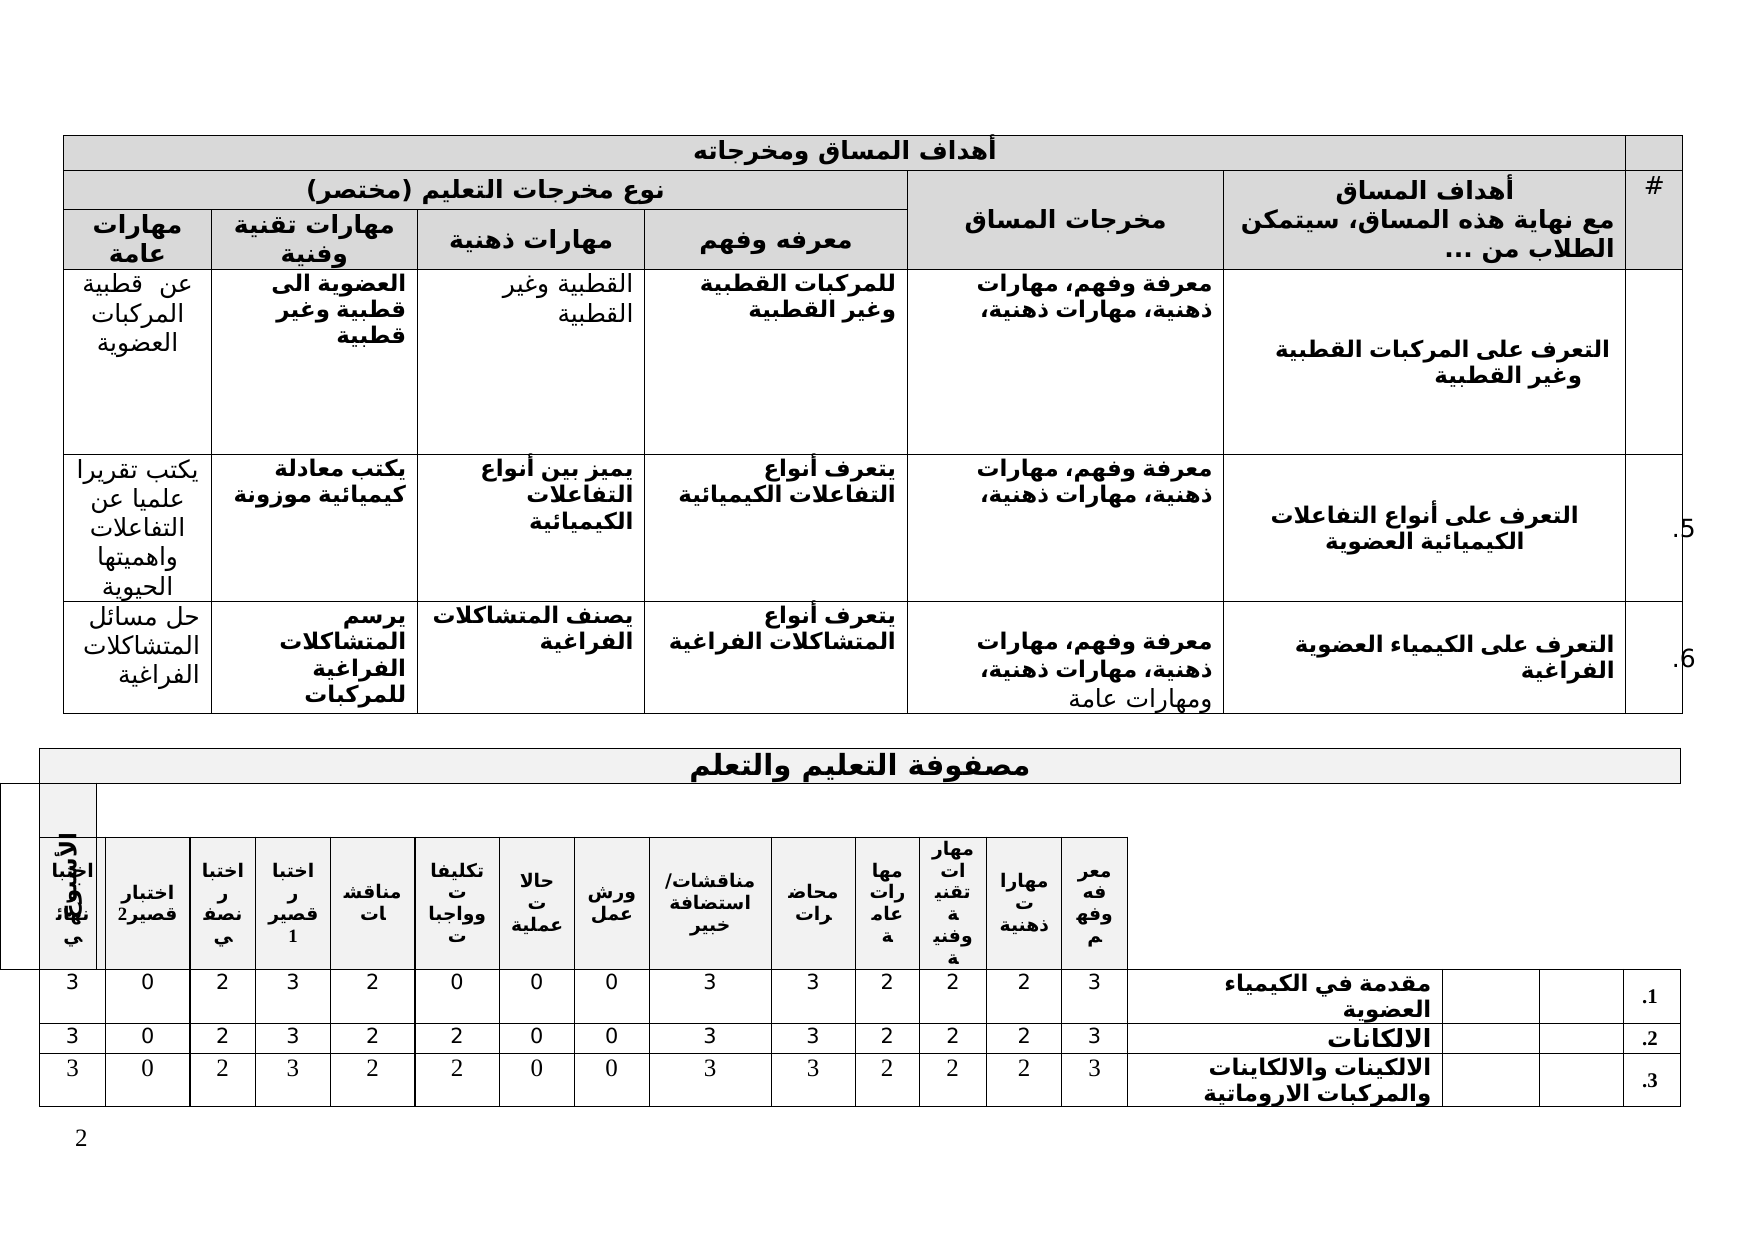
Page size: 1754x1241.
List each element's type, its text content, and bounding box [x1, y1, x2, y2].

table_cell [1624, 970, 1680, 1023]
table_cell 2 [331, 1054, 414, 1106]
table_cell التعرف على الكيمياء العضوية الفراغية [1224, 602, 1625, 713]
table_cell # [1626, 171, 1682, 269]
table_cell 0 [575, 1024, 649, 1052]
table_cell محاضرات [772, 838, 855, 969]
table_cell معرفه وفهم [645, 210, 907, 269]
table_cell التعرف على المركبات القطبية وغير القطبية [1224, 270, 1625, 454]
table_cell 3 [1062, 1054, 1127, 1106]
table_cell 3 [256, 1054, 330, 1106]
table_cell 2 [920, 970, 986, 1023]
table_cell مهارات تقنية وفنية [212, 210, 417, 269]
table_cell 3 [256, 1024, 330, 1052]
table_cell 0 [500, 1054, 574, 1106]
table_cell 3 [40, 1054, 105, 1106]
table_cell يرسم المتشاكلات الفراغية للمركبات [212, 602, 417, 713]
table_cell اختبار نهائي [40, 838, 96, 969]
table_cell 3 [40, 970, 105, 1023]
table_cell 2 [987, 1024, 1061, 1052]
table_cell مخرجات المساق [908, 171, 1223, 269]
table_cell اختبار نصفي [191, 838, 255, 969]
table_cell [1626, 602, 1682, 713]
table_cell 0 [416, 970, 499, 1023]
table_cell [1626, 270, 1682, 454]
table_cell [1443, 1024, 1539, 1052]
table_cell مهارات ذهنية [418, 210, 644, 269]
table_cell معرفه وفهم [1062, 838, 1127, 969]
table_cell 0 [106, 1024, 189, 1052]
table_cell يميز بين المركبات القطبية وغير القطبية [418, 270, 644, 454]
table_cell [1443, 970, 1539, 1023]
table_cell [1626, 455, 1682, 601]
table_cell 2 [191, 1054, 255, 1106]
table_cell 2 [191, 970, 255, 1023]
table_cell يميز بين أنواع التفاعلات الكيميائية [418, 455, 644, 601]
table_cell 2 [856, 970, 919, 1023]
table_header [1626, 136, 1682, 170]
table_cell 2 [920, 1024, 986, 1052]
table_cell يكتب تقريرا علميا عن التفاعلات واهميتها الحيوية [64, 455, 211, 601]
table_cell 0 [500, 1024, 574, 1052]
table_cell [1443, 1054, 1539, 1106]
table_cell يكتب معادلة كيميائية موزونة [212, 455, 417, 601]
table_header مصفوفة التعليم والتعلم [40, 749, 1680, 783]
table_cell [1540, 1024, 1623, 1052]
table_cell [1128, 1054, 1442, 1106]
table_cell يتعرف أنواع التفاعلات الكيميائية [645, 455, 907, 601]
table_cell اختبار قصير1 [256, 838, 330, 969]
table_cell [1540, 970, 1623, 1023]
table_cell الالكانات [1128, 1024, 1442, 1052]
table_cell يصنف المتشاكلات الفراغية [418, 602, 644, 713]
table_cell [1624, 1024, 1680, 1052]
table_cell اختبار قصير2 [106, 838, 189, 969]
table_cell مقدمة في الكيمياء العضوية [1128, 970, 1442, 1023]
table_cell حل مسائل المتشاكلات الفراغية [64, 602, 211, 713]
table_cell 0 [106, 1054, 189, 1106]
table_cell 2 [416, 1054, 499, 1106]
table_cell نوع مخرجات التعليم (مختصر) [64, 171, 907, 209]
table_cell يتعرف أنواع المتشاكلات الفراغية [645, 602, 907, 713]
table_cell 3 [1062, 970, 1127, 1023]
table_cell مهارات تقنية وفنية [920, 838, 986, 969]
table_cell 3 [650, 970, 771, 1023]
table_cell 3 [772, 1054, 855, 1106]
table_cell 2 [987, 970, 1061, 1023]
table_cell مهارات عامة [856, 838, 919, 969]
table_cell 2 [920, 1054, 986, 1106]
table_cell 3 [256, 970, 330, 1023]
table_cell الأسبوع [40, 784, 96, 837]
table_cell يكتب تقريرا عن قطبية المركبات العضوية [64, 270, 211, 454]
table_cell 2 [856, 1024, 919, 1052]
table_cell [1540, 1054, 1623, 1106]
table_cell 0 [575, 1054, 649, 1106]
table_cell تكليفات وواجبات [416, 838, 499, 969]
table_cell معرفة وفهم، مهارات ذهنية، مهارات ذهنية، [908, 455, 1223, 601]
table_cell 2 [331, 970, 414, 1023]
table_cell يذكر الأهمية للمركبات القطبية وغير القطبية [645, 270, 907, 454]
table_cell معرفة وفهم، مهارات ذهنية، مهارات ذهنية، ومهارات عامة [908, 602, 1223, 713]
table_cell [1624, 1054, 1680, 1106]
table_cell مهارات عامة [64, 210, 211, 269]
table_cell 3 [772, 970, 855, 1023]
table_cell التعرف على أنواع التفاعلات الكيميائية العضوية [1224, 455, 1625, 601]
table_cell 0 [575, 970, 649, 1023]
table_cell 3 [40, 1024, 105, 1052]
table_cell 0 [500, 970, 574, 1023]
table_cell 2 [856, 1054, 919, 1106]
table_cell 0 [106, 970, 189, 1023]
table_cell 3 [772, 1024, 855, 1052]
table_cell يصنف المركبات العضوية الى قطبية وغير قطبية [212, 270, 417, 454]
table_cell مناقشات [331, 838, 414, 969]
table_cell 2 [987, 1054, 1061, 1106]
table_cell مهارات ذهنية [987, 838, 1061, 969]
table_cell معرفة وفهم، مهارات ذهنية، مهارات ذهنية، [908, 270, 1223, 454]
table_cell 3 [650, 1054, 771, 1106]
table_cell 3 [1062, 1024, 1127, 1052]
table_cell 3 [650, 1024, 771, 1052]
table_cell حالات عملية [500, 838, 574, 969]
table_cell 2 [191, 1024, 255, 1052]
table_cell مناقشات/ استضافة خبير [650, 838, 771, 969]
table_cell 2 [331, 1024, 414, 1052]
table_cell أهداف المساق مع نهاية هذه المساق، سيتمكن الطلاب من ... [1224, 171, 1625, 269]
table_header أهداف المساق ومخرجاته [64, 136, 1625, 170]
table_cell ورش عمل [575, 838, 649, 969]
table_cell 2 [416, 1024, 499, 1052]
